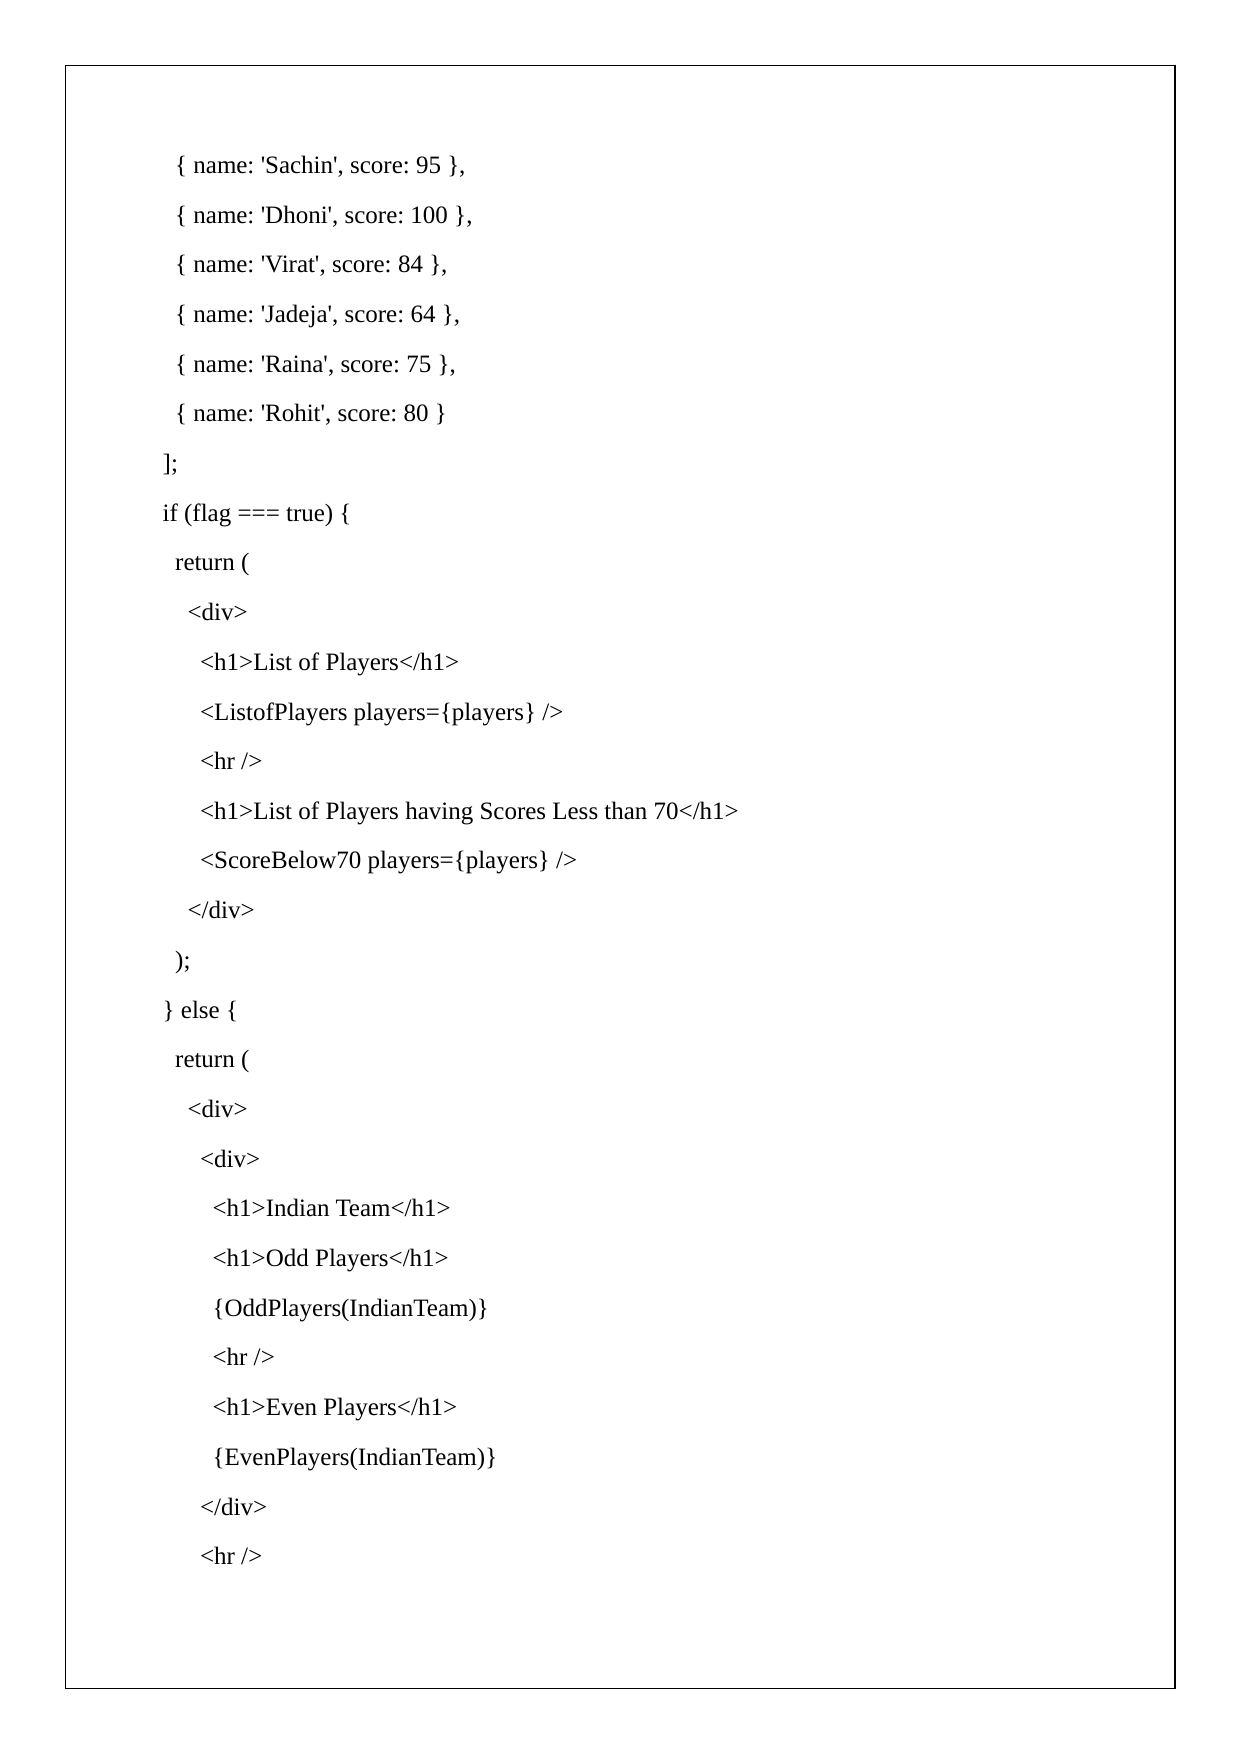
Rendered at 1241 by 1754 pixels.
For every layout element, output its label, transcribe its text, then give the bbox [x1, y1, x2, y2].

text <div> [150, 1094, 1090, 1123]
text { name: 'Jadeja', score: 64 }, [150, 299, 1090, 328]
text <hr /> [150, 1342, 1090, 1371]
text { name: 'Raina', score: 75 }, [150, 349, 1090, 377]
text <ListofPlayers players={players} /> [150, 697, 1090, 725]
text <h1>Odd Players</h1> [150, 1243, 1090, 1272]
text { name: 'Virat', score: 84 }, [150, 249, 1090, 278]
text <ScoreBelow70 players={players} /> [150, 846, 1090, 874]
text { name: 'Sachin', score: 95 }, [150, 150, 1090, 179]
text {EvenPlayers(IndianTeam)} [150, 1442, 1090, 1471]
text return ( [150, 547, 1090, 576]
text <h1>List of Players</h1> [150, 647, 1090, 676]
text <h1>List of Players having Scores Less than 70</h1> [150, 796, 1090, 825]
text <div> [150, 597, 1090, 626]
text {OddPlayers(IndianTeam)} [150, 1293, 1090, 1322]
text <hr /> [150, 1541, 1090, 1570]
text <hr /> [150, 746, 1090, 775]
text { name: 'Rohit', score: 80 } [150, 398, 1090, 427]
text <h1>Even Players</h1> [150, 1392, 1090, 1421]
text if (flag === true) { [150, 498, 1090, 527]
text ); [150, 945, 1090, 974]
text </div> [150, 1492, 1090, 1520]
text } else { [150, 995, 1090, 1023]
text <h1>Indian Team</h1> [150, 1193, 1090, 1222]
text ]; [150, 448, 1090, 477]
text { name: 'Dhoni', score: 100 }, [150, 200, 1090, 228]
text return ( [150, 1044, 1090, 1073]
text <div> [150, 1144, 1090, 1172]
text </div> [150, 895, 1090, 924]
